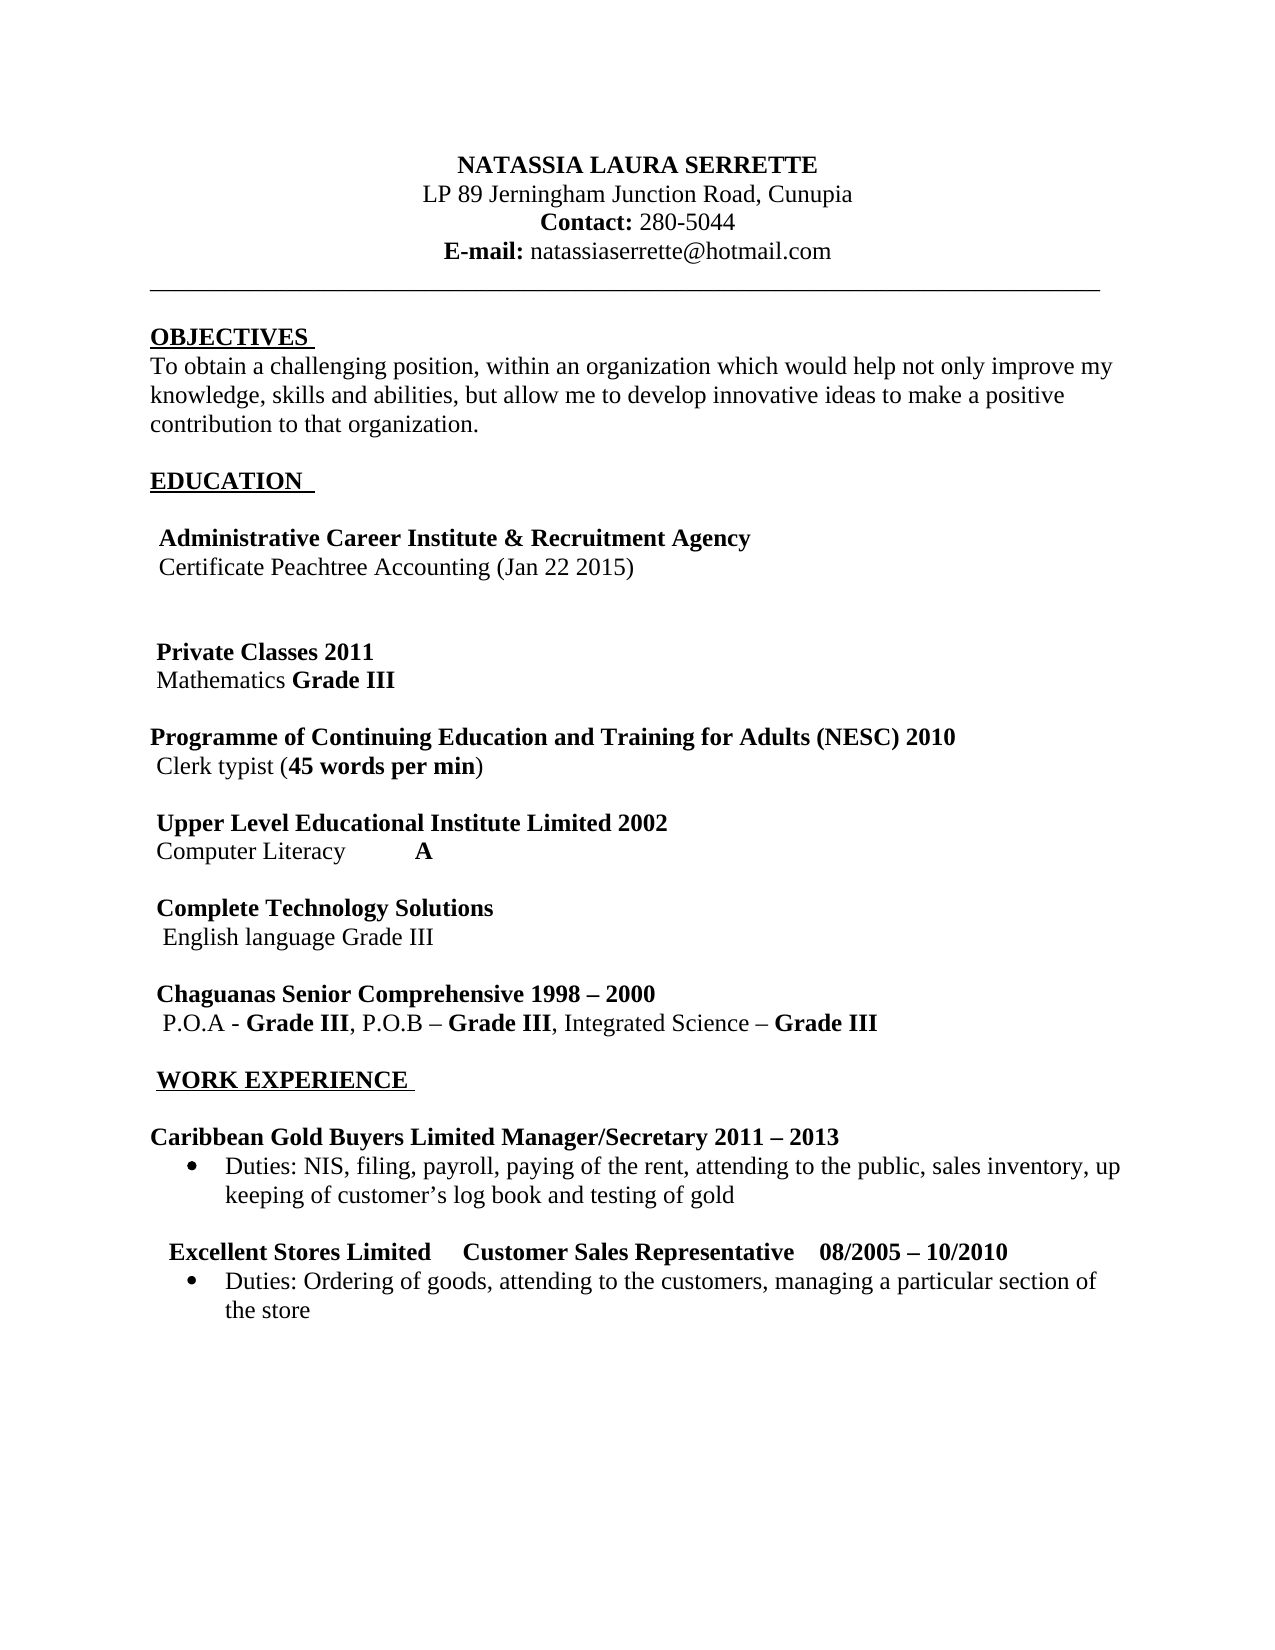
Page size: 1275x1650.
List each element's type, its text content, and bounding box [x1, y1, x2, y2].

text Complete Technology Solutions [150, 893, 1125, 922]
text Programme of Continuing Education and Training for Adults (NESC) 2010 [150, 722, 1125, 751]
text WORK EXPERIENCE [150, 1065, 1125, 1094]
text NATASSIA LAURA SERRETTE [150, 150, 1125, 179]
text Administrative Career Institute & Recruitment Agency [2, 523, 1125, 552]
text Chaguanas Senior Comprehensive 1998 – 2000 [150, 979, 1125, 1008]
text E-mail: natassiaserrette@hotmail.com [150, 236, 1125, 265]
text Computer Literacy A [150, 836, 1125, 865]
text Certificate Peachtree Accounting (Jan 22 2015) [2, 552, 1125, 581]
text Upper Level Educational Institute Limited 2002 [150, 808, 1125, 836]
text LP 89 Jerningham Junction Road, Cunupia [150, 179, 1125, 207]
text Excellent Stores Limited Customer Sales Representative 08/2005 – 10/2010 [150, 1237, 1125, 1266]
text English language Grade III [150, 922, 1125, 951]
text Caribbean Gold Buyers Limited Manager/Secretary 2011 – 2013 [150, 1122, 1125, 1151]
text Contact: 280-5044 [150, 207, 1125, 236]
text Private Classes 2011 [150, 637, 1125, 665]
text To obtain a challenging position, within an organization which would help not only improve my knowledge, skills and abilities, but allow me to develop innovative ideas to make a positive contribution to that organization. [150, 351, 1125, 437]
list Duties: NIS, filing, payroll, paying of the rent, attending to the public, sales inventory, up keeping of customer’s log book and testing of gold [187, 1151, 1125, 1209]
text ____________________________________________________________________________ [150, 265, 1125, 294]
list Duties: Ordering of goods, attending to the customers, managing a particular section of the store [187, 1266, 1125, 1324]
text Clerk typist (45 words per min) [150, 751, 1125, 779]
text P.O.A - Grade III, P.O.B – Grade III, Integrated Science – Grade III [150, 1008, 1125, 1037]
text EDUCATION [150, 466, 1125, 495]
text Mathematics Grade III [150, 665, 1125, 694]
text OBJECTIVES [150, 322, 1125, 351]
